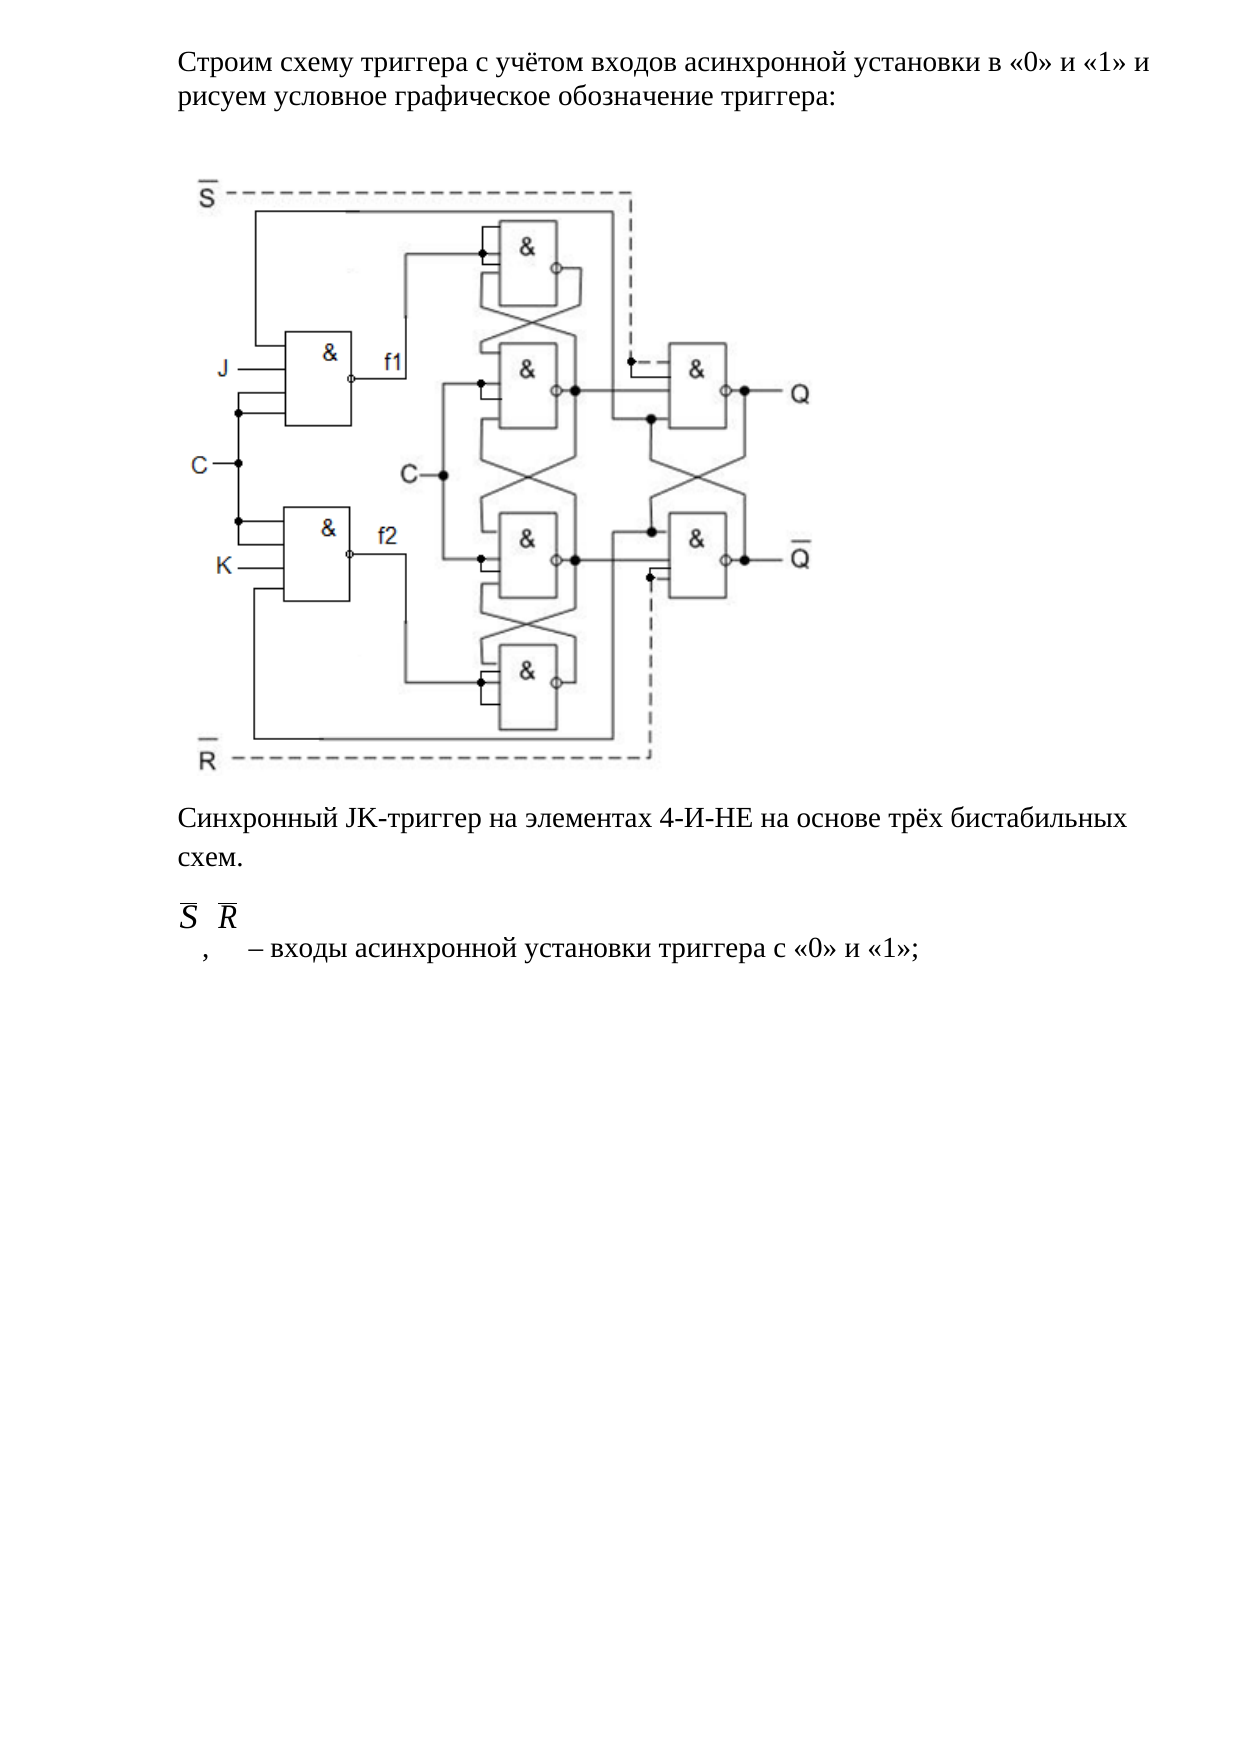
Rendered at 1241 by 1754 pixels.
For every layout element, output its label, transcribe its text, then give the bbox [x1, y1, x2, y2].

text , – входы асинхронной установки триггера с «0» и «1»; [177, 898, 1152, 963]
text Строим схему триггера с учётом входов асинхронной установки в «0» и «1» и рисуем условное графическое обозначение триггера: [177, 44, 1152, 111]
text Синхронный JK-триггер на элементах 4-И-НЕ на основе трёх бистабильных схем. [177, 800, 1152, 872]
picture [177, 170, 820, 776]
